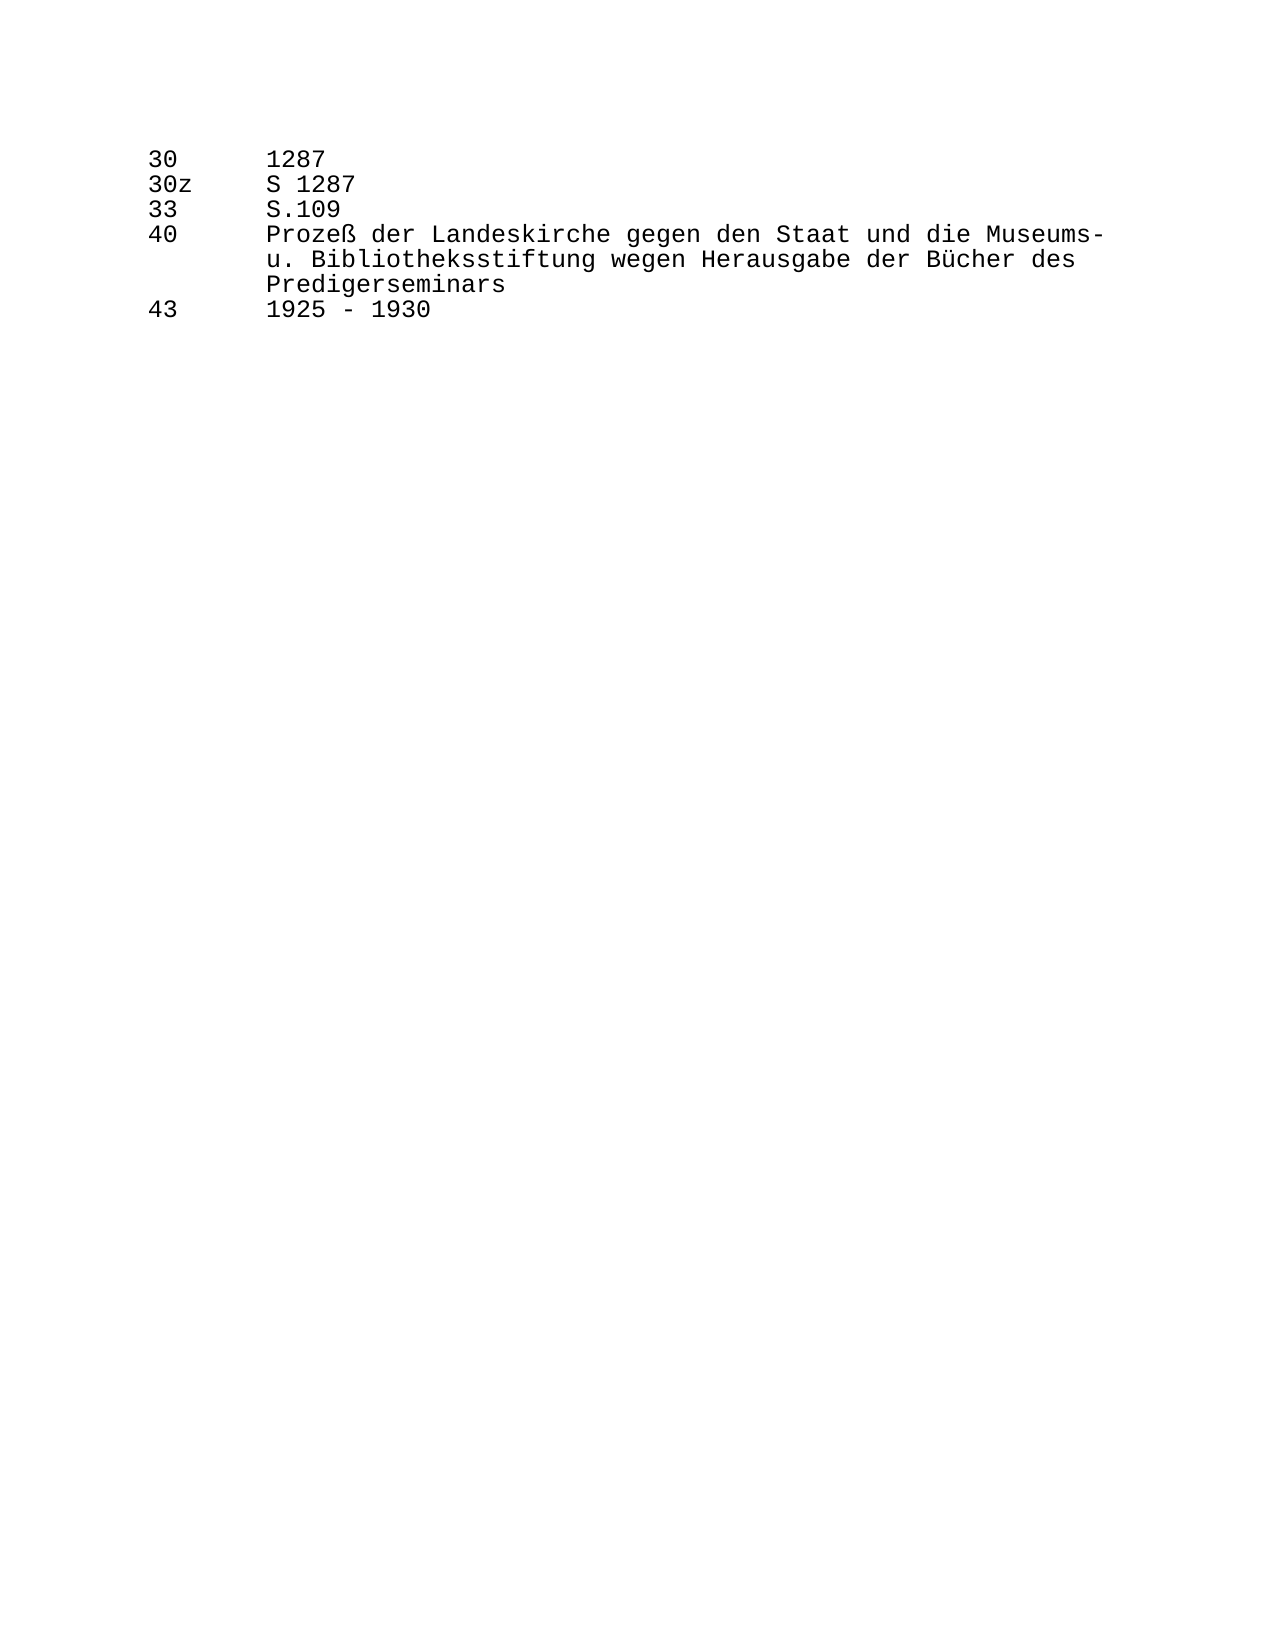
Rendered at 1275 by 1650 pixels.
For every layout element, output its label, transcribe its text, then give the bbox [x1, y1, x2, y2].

text 30z S 1287 [148, 173, 1127, 198]
text 40 s[2{Prozeß} der Landeskirche gegen den Staat und die Museums- u. 1{Bibliotheksstiftung} wegen 3{Herausgabe der Bücher des Predigerseminars}]s [148, 223, 1127, 298]
text 33 S.109 [148, 198, 1127, 223]
text 43 1925 - 1930 [148, 298, 1127, 323]
text 30 1287 [148, 148, 1127, 173]
